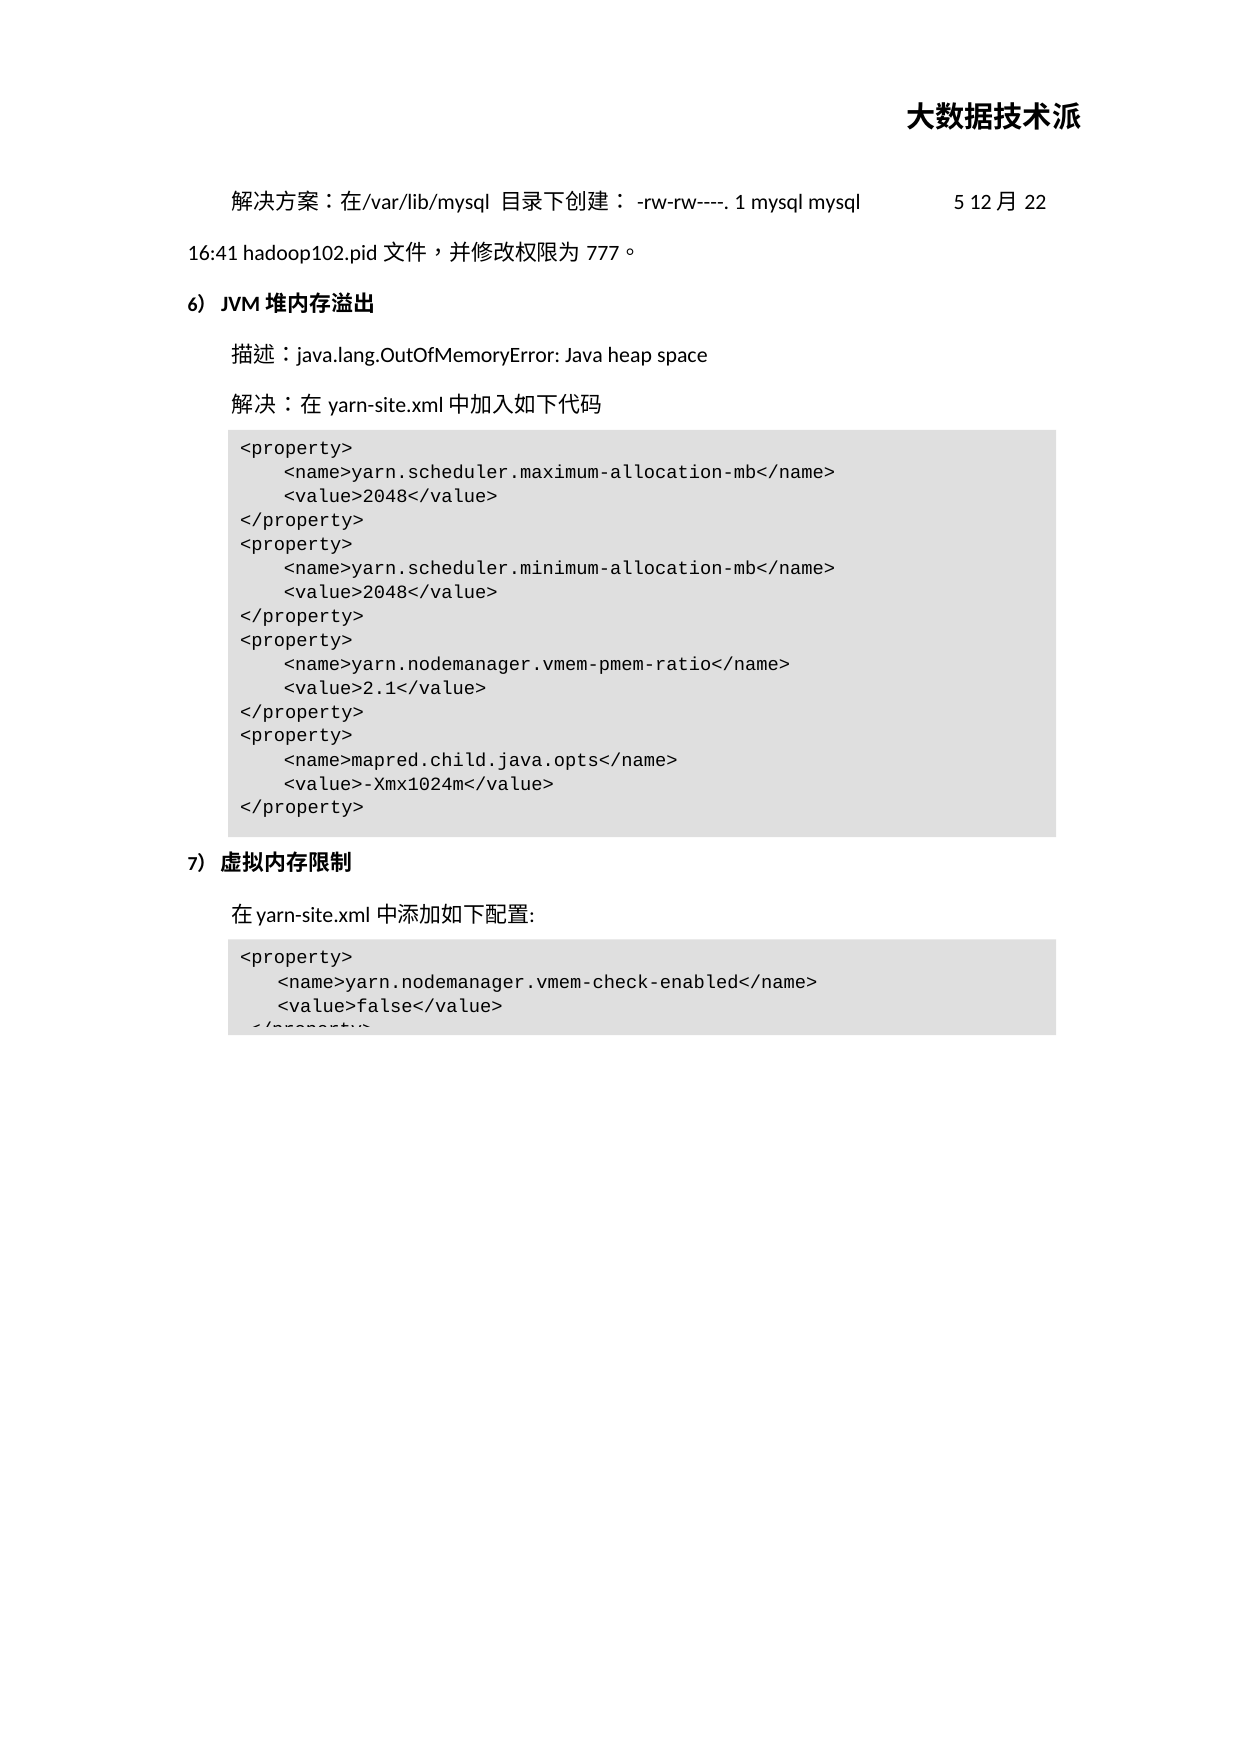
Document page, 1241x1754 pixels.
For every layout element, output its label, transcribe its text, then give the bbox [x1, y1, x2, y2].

list 虚拟内存限制 [187, 437, 1107, 877]
text 解决方案：在/var/lib/mysql 目录下创建： -rw-rw----. 1 mysql mysql 5 12 月 22 16:41 hadoop102.pid 文件，并修改权限为 777。 [187, 186, 1053, 267]
text 描述：java.lang.OutOfMemoryError: Java heap space [231, 338, 1107, 368]
text 在 yarn-site.xml 中添加如下配置: [231, 898, 1107, 928]
list JVM 堆内存溢出 [187, 288, 1107, 317]
text 解决：在yarn-site.xml 中加入如下代码 [231, 389, 1107, 419]
